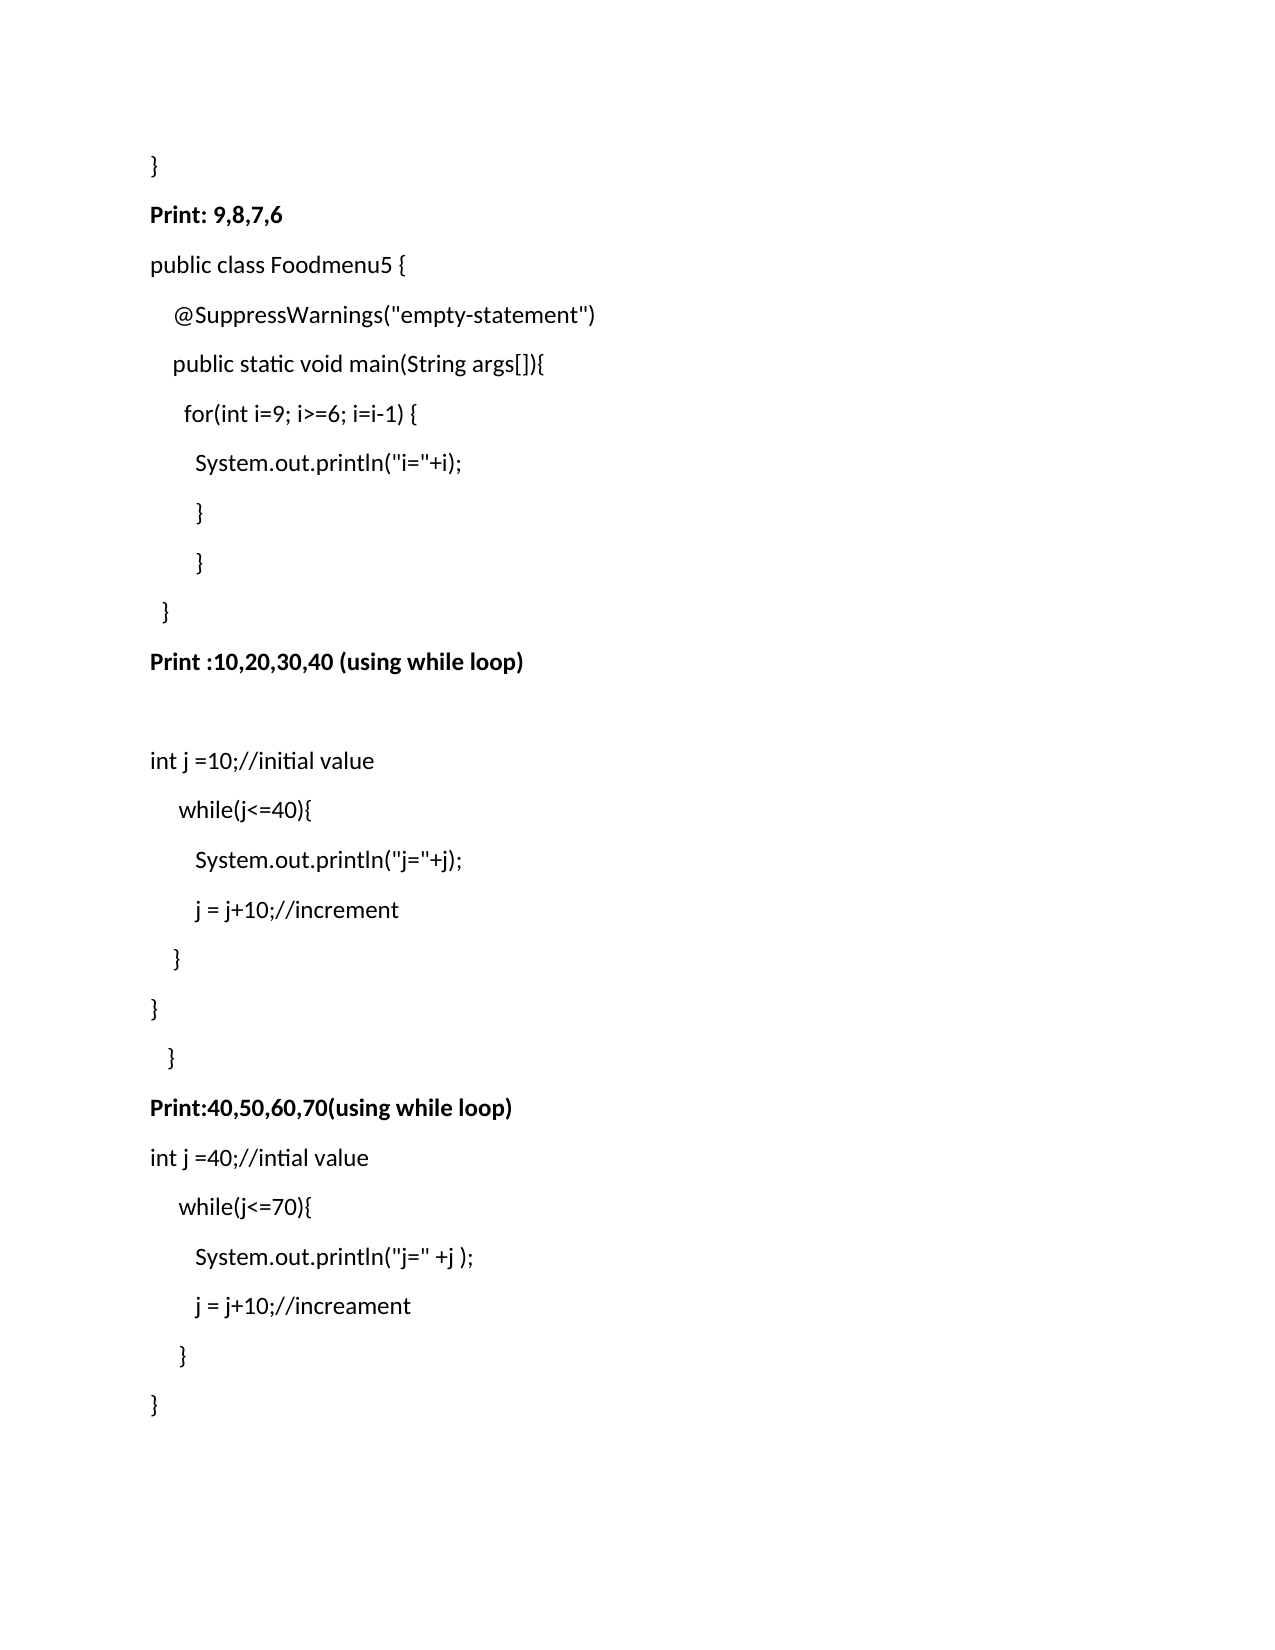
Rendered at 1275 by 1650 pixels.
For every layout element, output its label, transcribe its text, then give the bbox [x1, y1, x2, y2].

text int j =10;//initial value [150, 745, 1125, 776]
text while(j<=40){ [150, 794, 1125, 825]
text int j =40;//intial value [150, 1142, 1125, 1172]
text j = j+10;//increament [150, 1290, 1125, 1321]
text } [150, 1042, 1125, 1073]
text } [150, 596, 1125, 627]
text while(j<=70){ [150, 1191, 1125, 1222]
text } [150, 497, 1125, 528]
text System.out.println("j="+j); [150, 844, 1125, 875]
text } [150, 1340, 1125, 1371]
text Print:40,50,60,70(using while loop) [150, 1092, 1125, 1123]
text Print: 9,8,7,6 [150, 199, 1125, 230]
text Print :10,20,30,40 (using while loop) [150, 646, 1125, 676]
text public class Foodmenu5 { [150, 249, 1125, 280]
text } [150, 547, 1125, 577]
text System.out.println("j=" +j ); [150, 1241, 1125, 1271]
text System.out.println("i="+i); [150, 447, 1125, 478]
text for(int i=9; i>=6; i=i-1) { [150, 398, 1125, 428]
text public static void main(String args[]){ [150, 348, 1125, 379]
text j = j+10;//increment [150, 894, 1125, 924]
text } [150, 150, 1125, 181]
text } [150, 1389, 1125, 1420]
text @SuppressWarnings("empty-statement") [150, 299, 1125, 329]
text } [150, 943, 1125, 974]
text } [150, 993, 1125, 1023]
